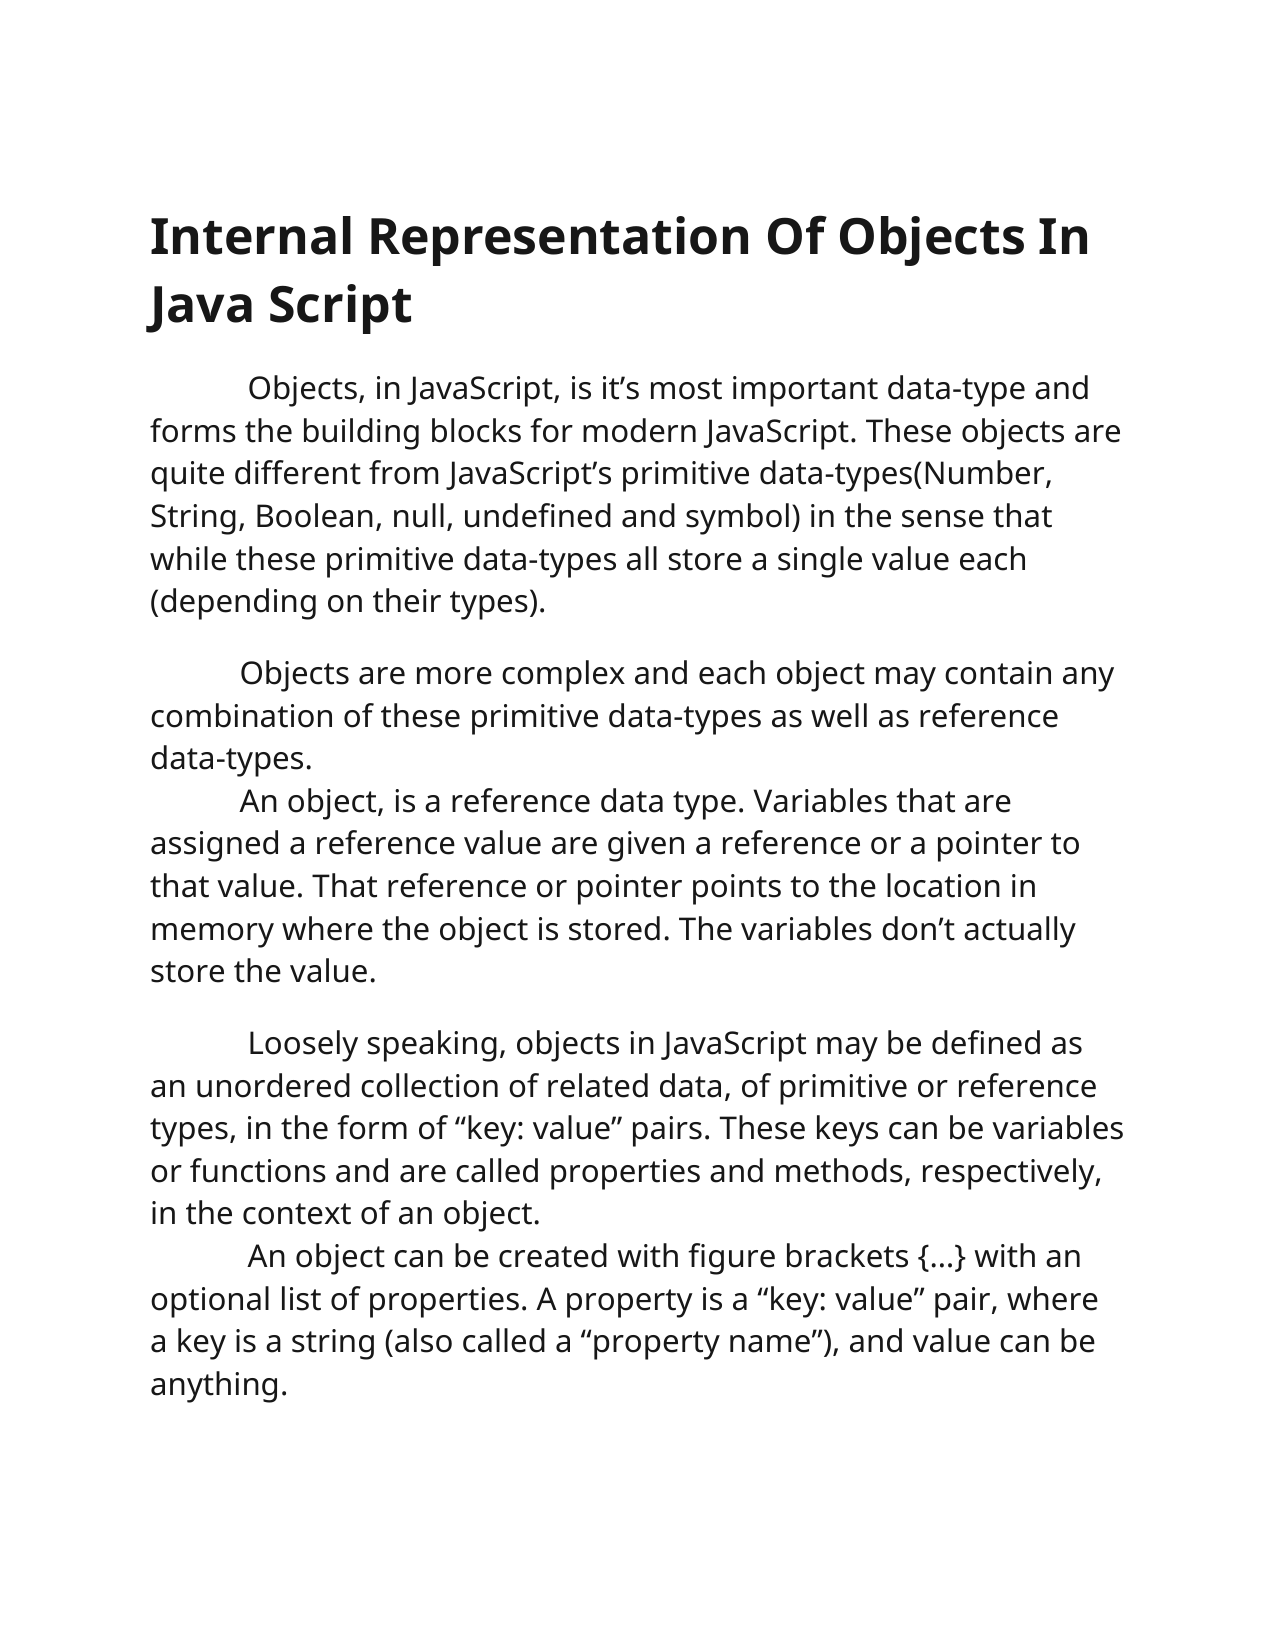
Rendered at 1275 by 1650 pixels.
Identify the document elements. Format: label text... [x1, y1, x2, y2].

text Loosely speaking, objects in JavaScript may be defined as an unordered collection of related data, of primitive or reference types, in the form of “key: value” pairs. These keys can be variables or functions and are called properties and methods, respectively, in the context of an object. An object can be created with figure brackets {…} with an optional list of properties. A property is a “key: value” pair, where a key is a string (also called a “property name”), and value can be anything. [150, 1021, 1125, 1404]
text Internal Representation Of Objects In Java Script [150, 201, 1125, 337]
text Objects are more complex and each object may contain any combination of these primitive data-types as well as reference data-types. An object, is a reference data type. Variables that are assigned a reference value are given a reference or a pointer to that value. That reference or pointer points to the location in memory where the object is stored. The variables don’t actually store the value. [150, 651, 1125, 992]
text Objects, in JavaScript, is it’s most important data-type and forms the building blocks for modern JavaScript. These objects are quite different from JavaScript’s primitive data-types(Number, String, Boolean, null, undefined and symbol) in the sense that while these primitive data-types all store a single value each (depending on their types). [150, 366, 1125, 622]
